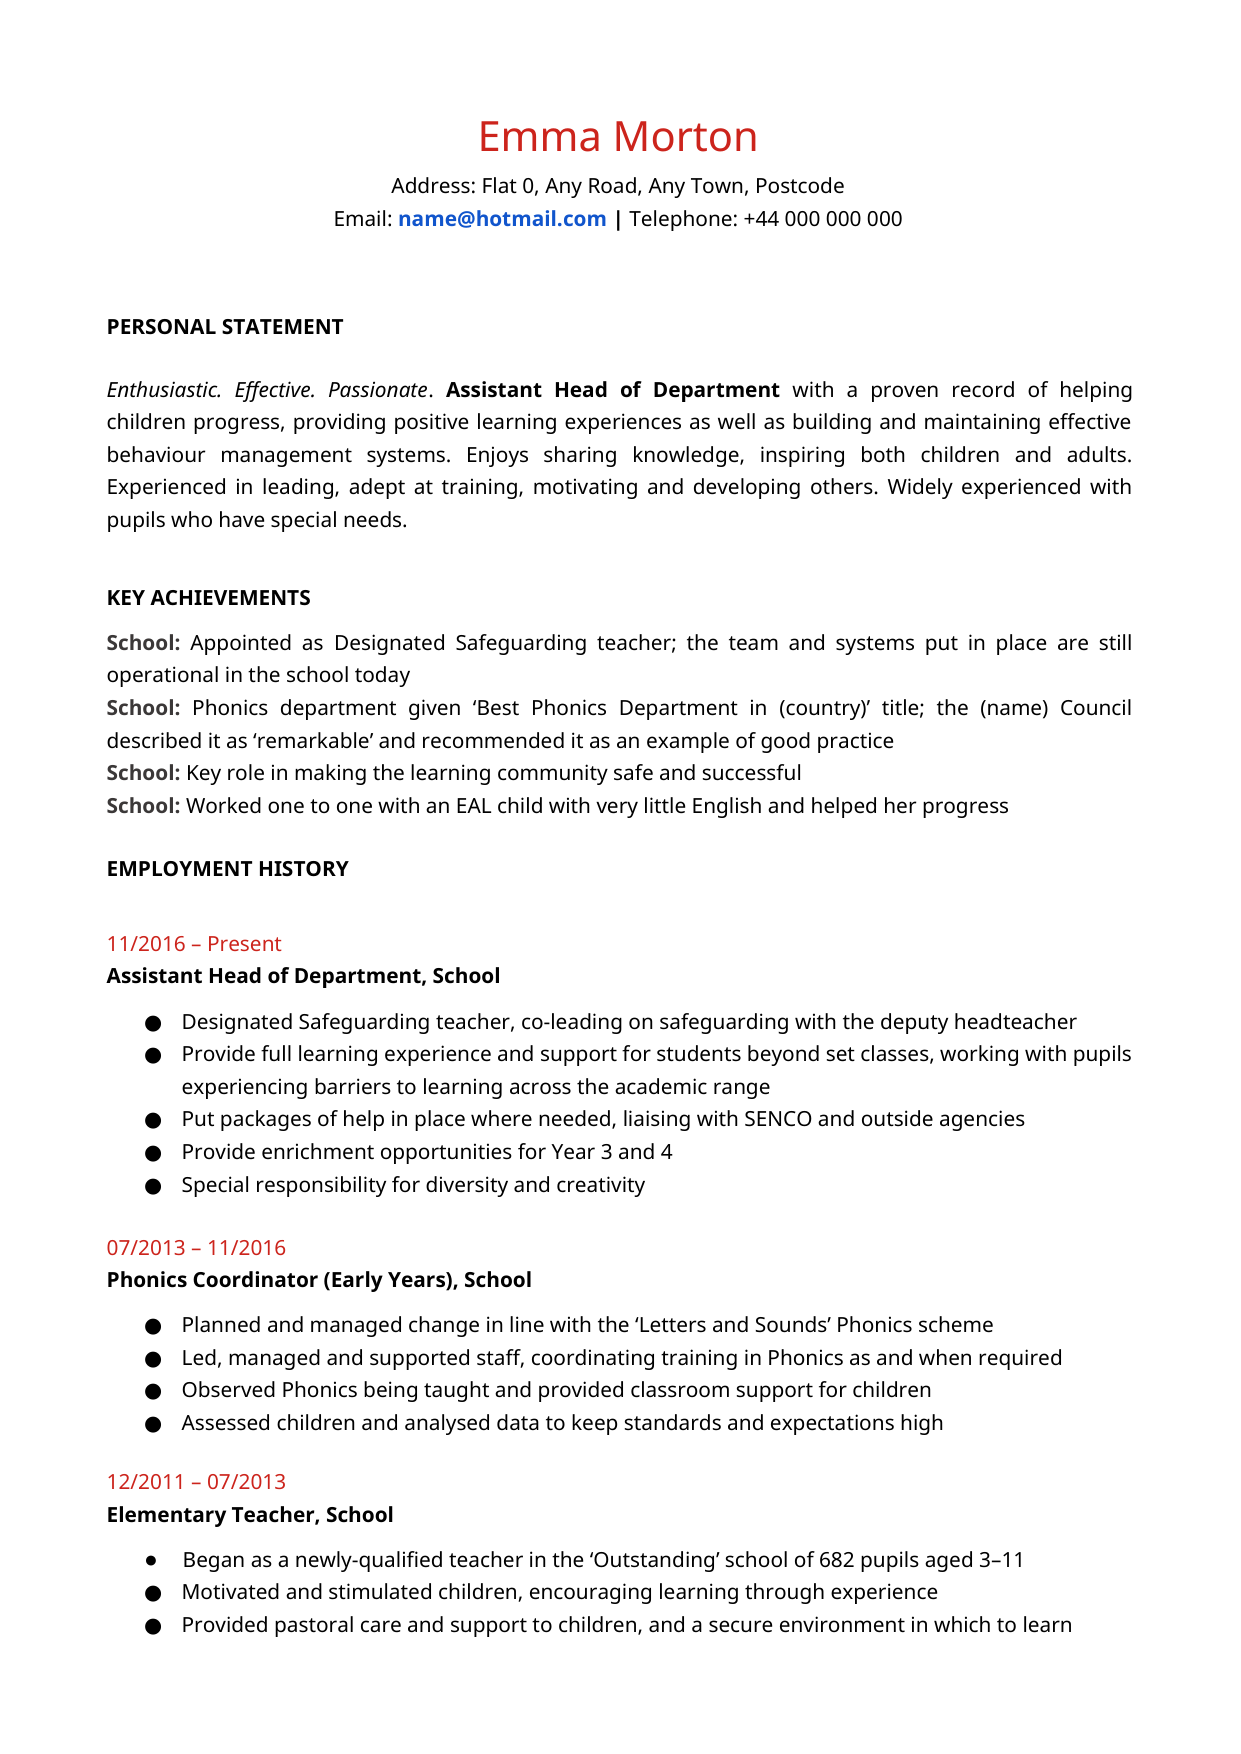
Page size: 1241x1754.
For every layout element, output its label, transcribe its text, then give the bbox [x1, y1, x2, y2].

text School: Key role in making the learning community safe and successful [106, 758, 1134, 787]
text PERSONAL STATEMENT [106, 312, 1134, 371]
list Designated Safeguarding teacher, co-leading on safeguarding with the deputy headteacher [144, 1007, 1134, 1035]
text EMPLOYMENT HISTORY [106, 854, 1134, 882]
text School: Worked one to one with an EAL child with very little English and helped her progress [106, 791, 1134, 819]
text 12/2011 – 07/2013 Elementary Teacher, School [106, 1467, 1134, 1528]
text 11/2016 – Present Assistant Head of Department, School [106, 929, 1134, 990]
text Email: name@hotmail.com | Telephone: +44 000 000 000 [102, 204, 1134, 233]
list Assessed children and analysed data to keep standards and expectations high [144, 1408, 1134, 1437]
list Put packages of help in place where needed, liaising with SENCO and outside agencies [144, 1104, 1134, 1133]
text Emma Morton [102, 106, 1134, 163]
list Provided pastoral care and support to children, and a secure environment in which to learn [144, 1610, 1134, 1638]
text School: Appointed as Designated Safeguarding teacher; the team and systems put in place are still operational in the school today [106, 628, 1134, 689]
list Led, managed and supported staff, coordinating training in Phonics as and when required [144, 1343, 1134, 1371]
list Planned and managed change in line with the ‘Letters and Sounds’ Phonics scheme [144, 1310, 1134, 1339]
list Observed Phonics being taught and provided classroom support for children [144, 1376, 1134, 1404]
list Special responsibility for diversity and creativity [144, 1170, 1134, 1198]
text 07/2013 – 11/2016 Phonics Coordinator (Early Years), School [106, 1233, 1134, 1294]
list Provide full learning experience and support for students beyond set classes, working with pupils experiencing barriers to learning across the academic range [144, 1039, 1134, 1100]
text KEY ACHIEVEMENTS [106, 583, 1134, 611]
text School: Phonics department given ‘Best Phonics Department in (country)’ title; the (name) Council described it as ‘remarkable’ and recommended it as an example of good practice [106, 693, 1134, 754]
list Began as a newly-qualified teacher in the ‘Outstanding’ school of 682 pupils aged 3–11 [144, 1545, 1134, 1573]
text Address: Flat 0, Any Road, Any Town, Postcode [102, 172, 1134, 200]
text Enthusiastic. Effective. Passionate. Assistant Head of Department with a proven record of helping children progress, providing positive learning experiences as well as building and maintaining effective behaviour management systems. Enjoys sharing knowledge, inspiring both children and adults. Experienced in leading, adept at training, motivating and developing others. Widely experienced with pupils who have special needs. [106, 375, 1134, 533]
list Provide enrichment opportunities for Year 3 and 4 [144, 1137, 1134, 1166]
list Motivated and stimulated children, encouraging learning through experience [144, 1577, 1134, 1606]
